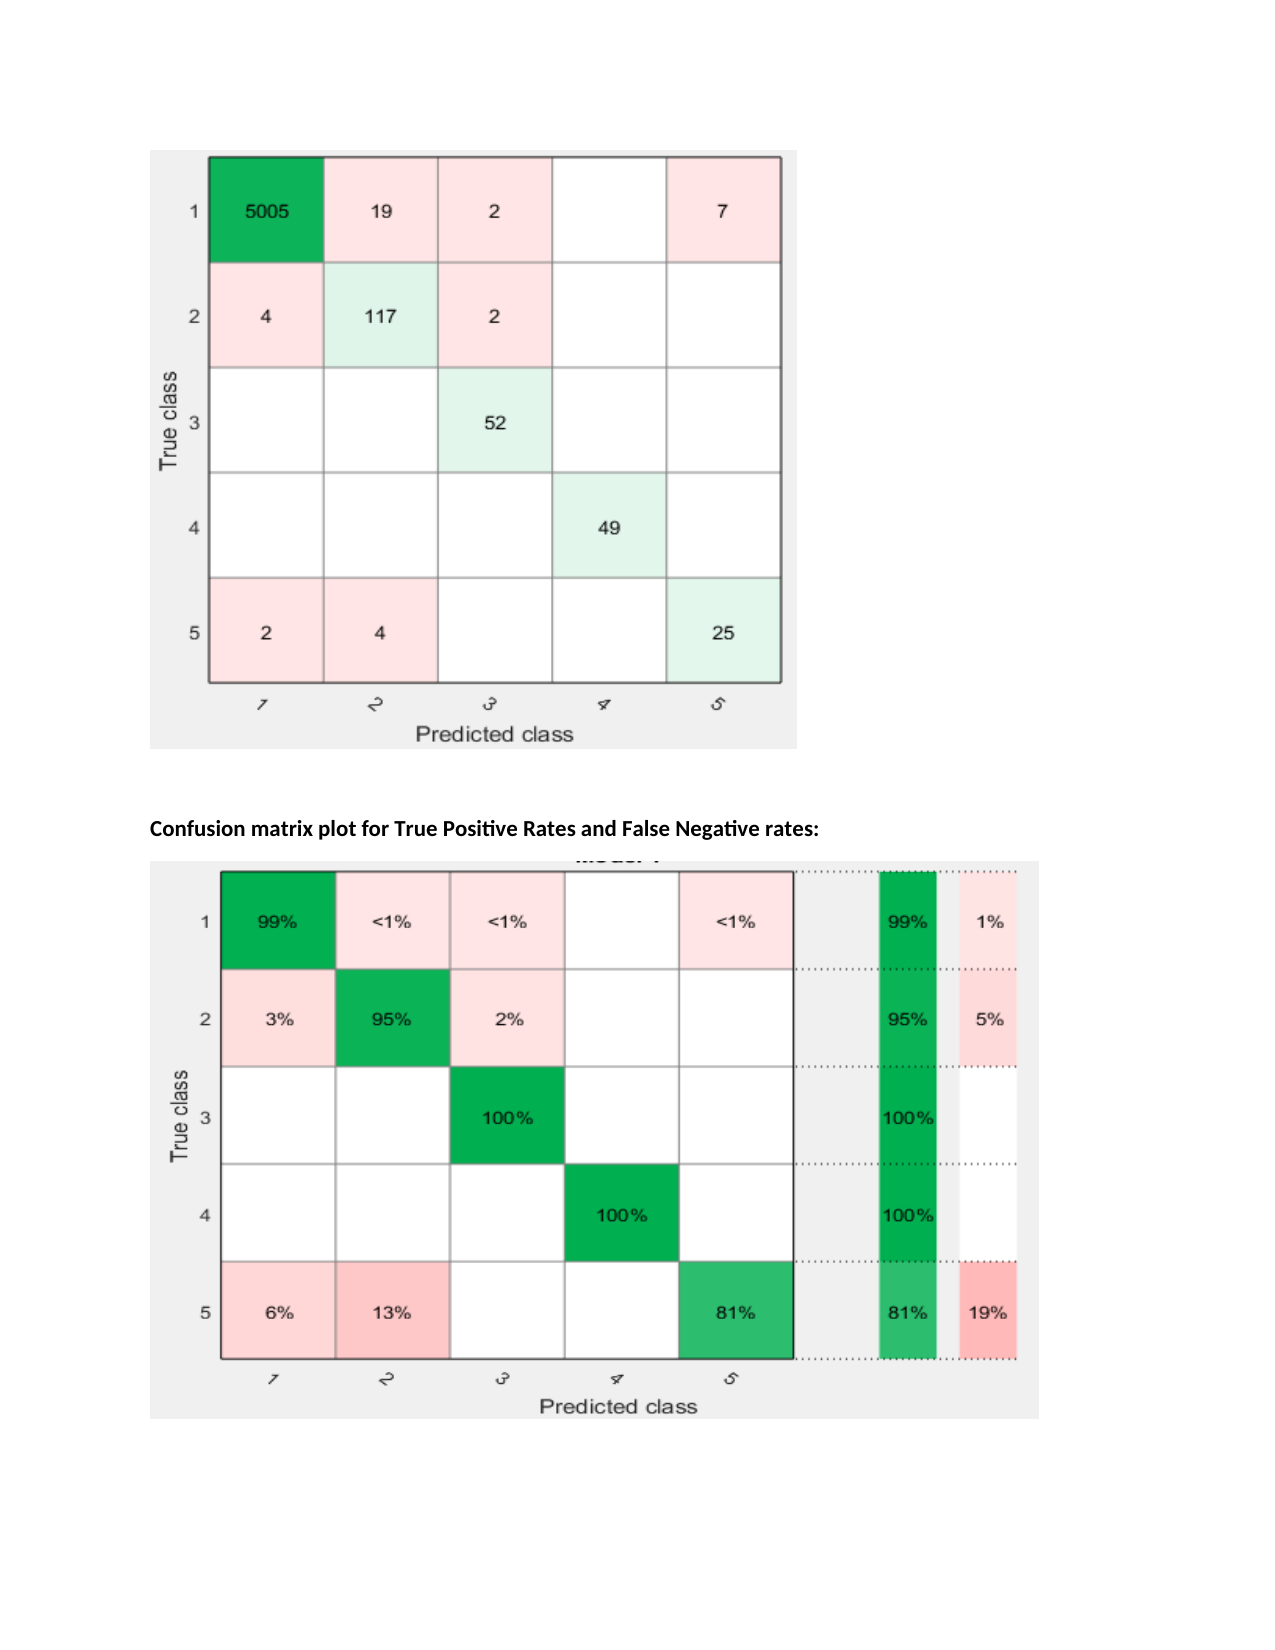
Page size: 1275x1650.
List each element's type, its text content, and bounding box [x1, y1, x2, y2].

text Confusion matrix plot for True Positive Rates and False Negative rates: [150, 814, 1125, 842]
